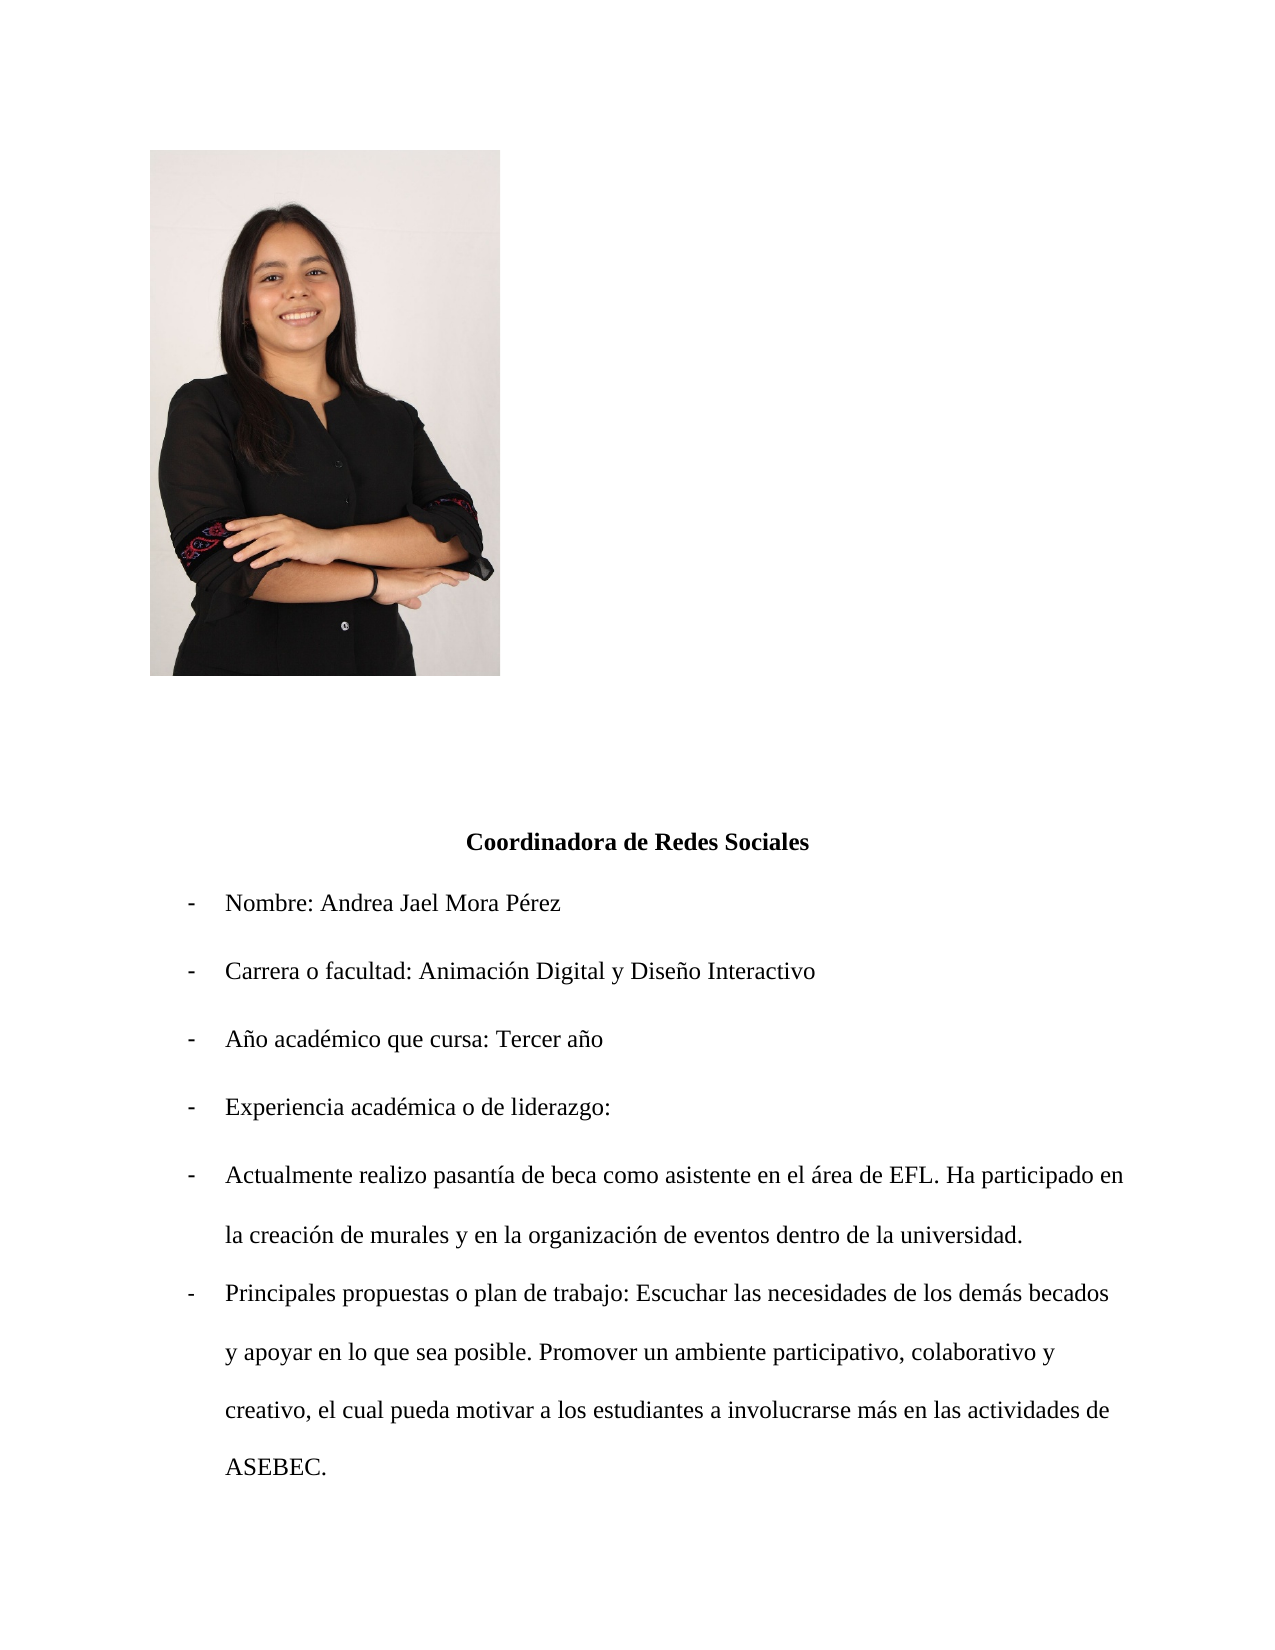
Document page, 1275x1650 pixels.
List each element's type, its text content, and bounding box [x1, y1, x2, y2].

picture [150, 150, 501, 676]
list Carrera o facultad: Animación Digital y Diseño Interactivo [187, 953, 1125, 987]
list Año académico que cursa: Tercer año [187, 1021, 1125, 1055]
list Experiencia académica o de liderazgo: [187, 1089, 1125, 1123]
list Actualmente realizo pasantía de beca como asistente en el área de EFL. Ha participado en la creación de murales y en la organización de eventos dentro de la universidad. [187, 1157, 1125, 1248]
subtitle Coordinadora de Redes Sociales [150, 827, 1125, 856]
list Nombre: Andrea Jael Mora Pérez [187, 884, 1125, 918]
list Principales propuestas o plan de trabajo: Escuchar las necesidades de los demás becados y apoyar en lo que sea posible. Promover un ambiente participativo, colaborativo y creativo, el cual pueda motivar a los estudiantes a involucrarse más en las actividades de ASEBEC. [187, 1277, 1125, 1481]
